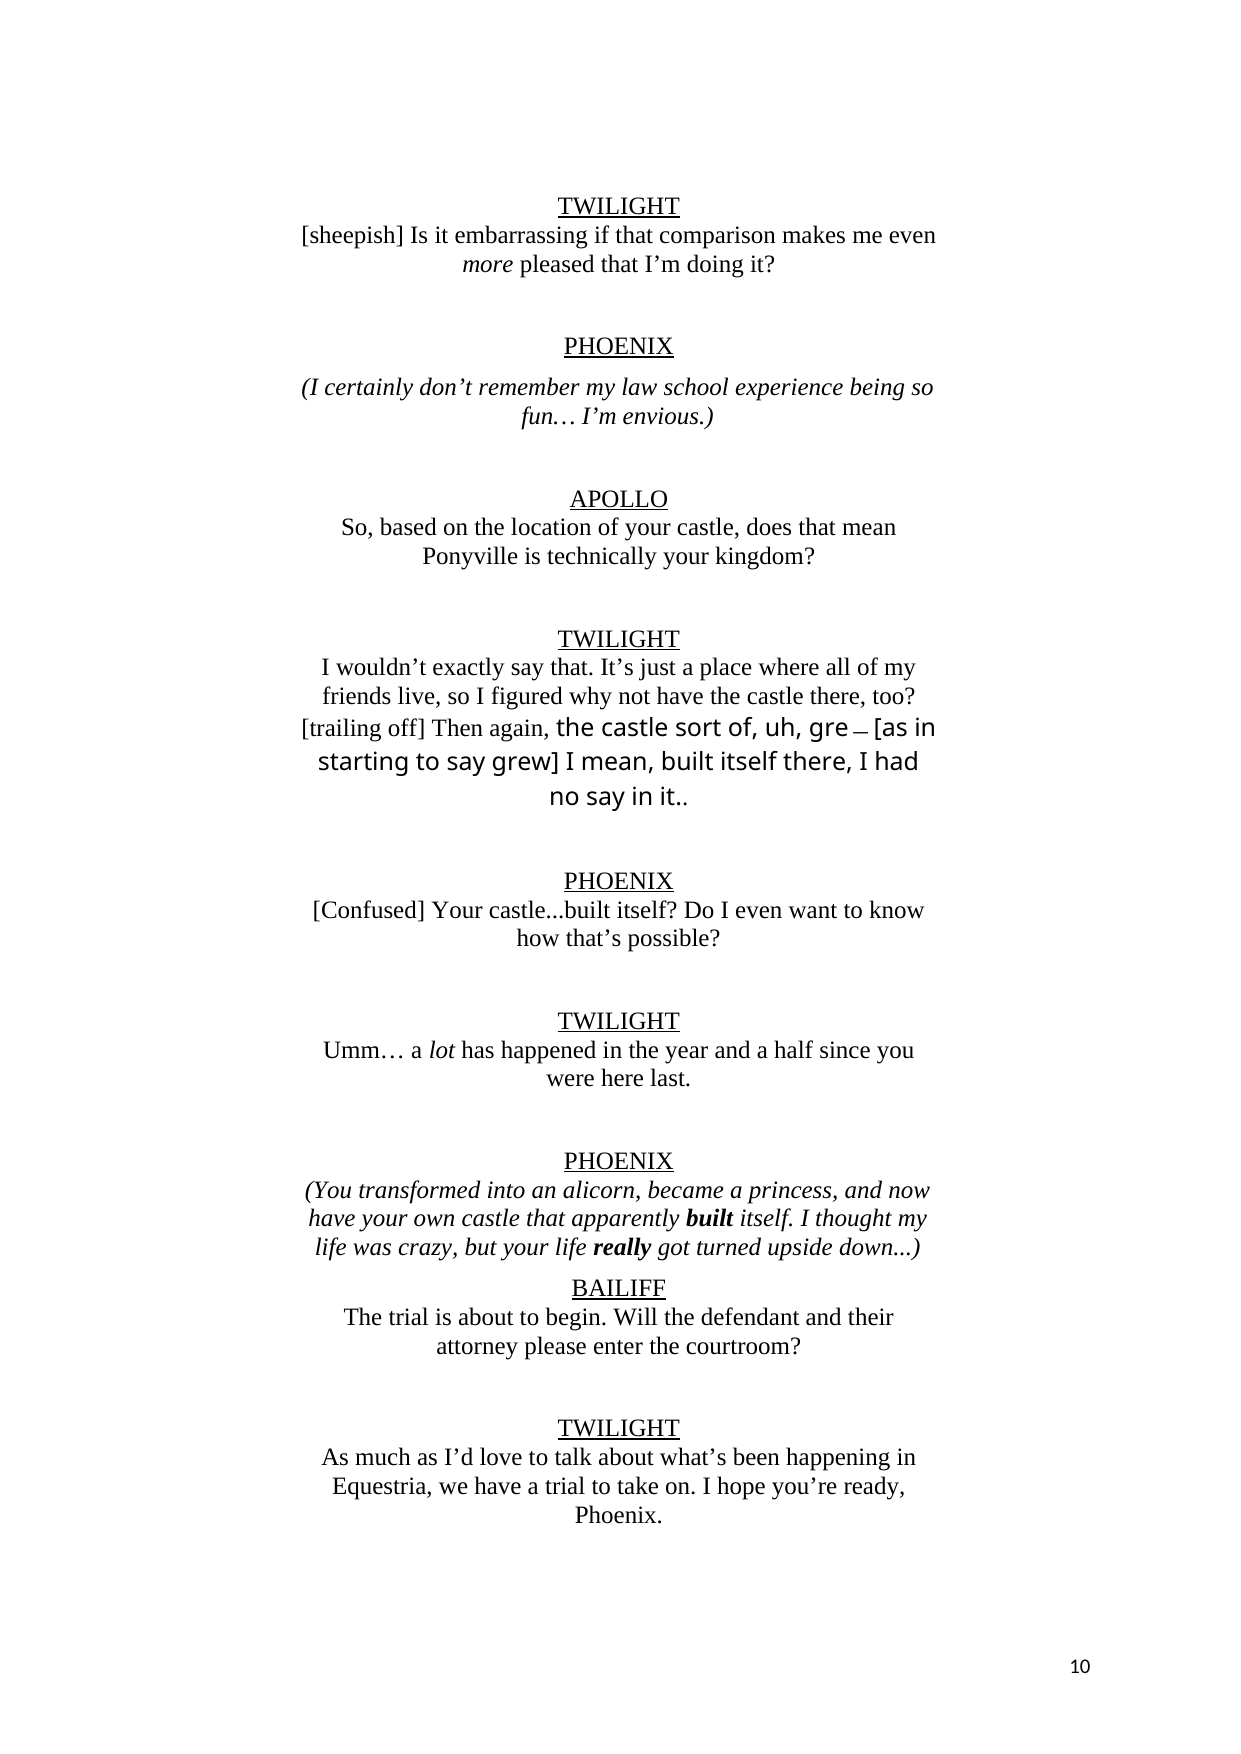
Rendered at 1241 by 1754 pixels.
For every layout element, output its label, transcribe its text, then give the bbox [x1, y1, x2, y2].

text TWILIGHT [sheepish] Is it embarrassing if that comparison makes me even more pleased that I’m doing it? [300, 191, 937, 277]
text TWILIGHT As much as I’d love to talk about what’s been happening in Equestria, we have a trial to take on. I hope you’re ready, Phoenix. [300, 1413, 937, 1528]
text BAILIFF The trial is about to begin. Will the defendant and their attorney please enter the courtroom? [300, 1273, 937, 1360]
text TWILIGHT Umm… a lot has happened in the year and a half since you were here last. [300, 1006, 937, 1092]
text PHOENIX (You transformed into an alicorn, became a princess, and now have your own castle that apparently built itself. I thought my life was crazy, but your life really got turned upside down...) [300, 1146, 937, 1261]
text PHOENIX [Confused] Your castle...built itself? Do I even want to know how that’s possible? [300, 866, 937, 952]
text TWILIGHT I wouldn’t exactly say that. It’s just a place where all of my friends live, so I figured why not have the castle there, too? [trailing off] Then again, the castle sort of, uh, gre﹘[as in starting to say grew] I mean, built itself there, I had no say in it.. [300, 624, 937, 812]
text APOLLO So, based on the location of your castle, does that mean Ponyville is technically your kingdom? [300, 484, 937, 570]
text (I certainly don’t remember my law school experience being so fun… I’m envious.) [300, 372, 937, 430]
text PHOENIX [300, 331, 937, 360]
